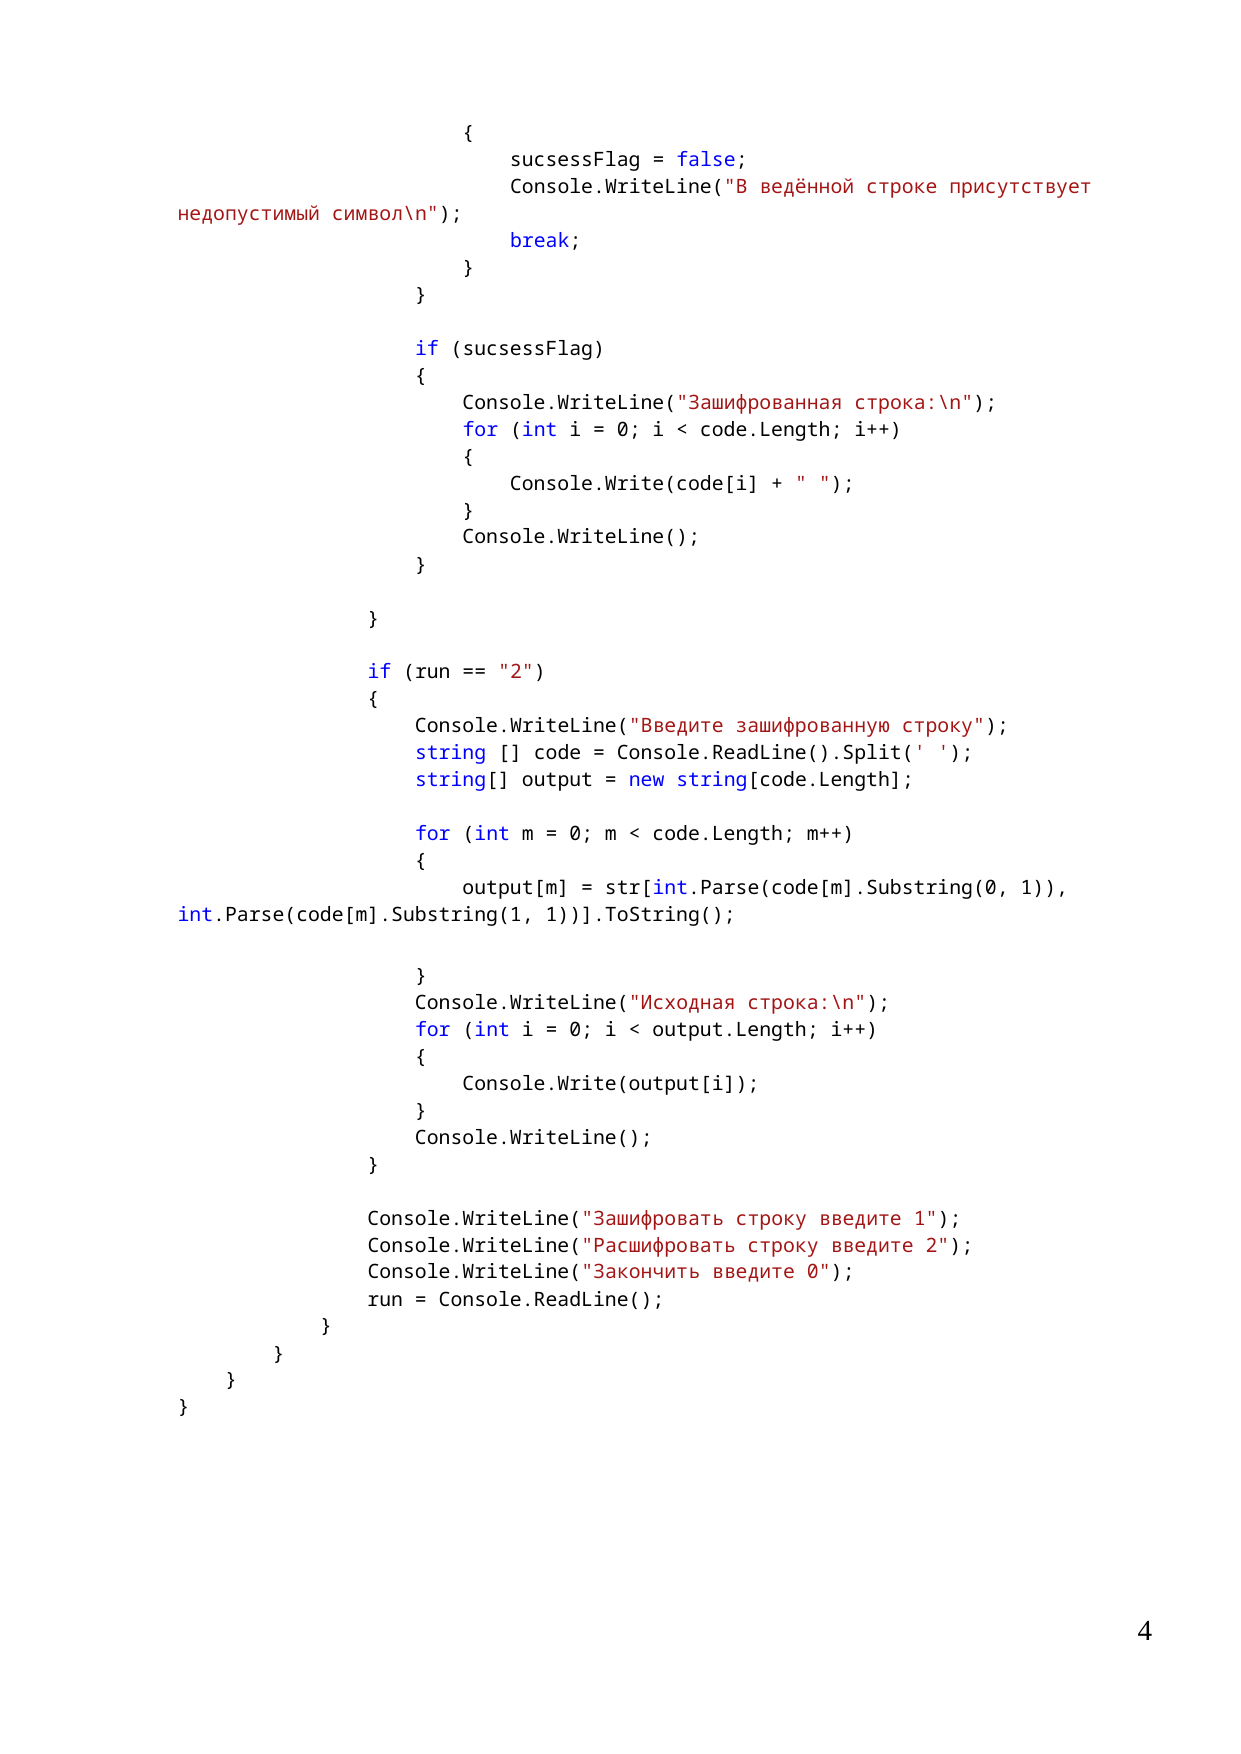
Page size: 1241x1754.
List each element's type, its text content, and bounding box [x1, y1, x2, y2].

text } [177, 1339, 1152, 1366]
text if (run == "2") [177, 658, 1152, 685]
text Console.WriteLine("Расшифровать строку введите 2"); [177, 1231, 1152, 1258]
text } [177, 604, 1152, 631]
text } [177, 550, 1152, 577]
text break; [177, 226, 1152, 253]
text { [177, 847, 1152, 873]
text } [177, 496, 1152, 523]
text Console.WriteLine(); [177, 1123, 1152, 1150]
text for (int i = 0; i < code.Length; i++) [177, 415, 1152, 442]
text } [177, 1366, 1152, 1393]
text } [177, 961, 1152, 988]
text { [177, 685, 1152, 712]
text } [177, 253, 1152, 280]
text string[] output = new string[code.Length]; [177, 766, 1152, 793]
text Console.Write(code[i] + " "); [177, 469, 1152, 496]
text Console.WriteLine("В ведённой строке присутствует недопустимый символ\n"); [177, 172, 1152, 226]
text Console.WriteLine("Исходная строка:\n"); [177, 988, 1152, 1015]
text { [177, 118, 1152, 145]
text Console.WriteLine("Введите зашифрованную строку"); [177, 712, 1152, 739]
text } [177, 1150, 1152, 1177]
text if (sucsessFlag) [177, 334, 1152, 361]
text for (int m = 0; m < code.Length; m++) [177, 819, 1152, 847]
text { [177, 361, 1152, 388]
text Console.Write(output[i]); [177, 1069, 1152, 1096]
text run = Console.ReadLine(); [177, 1285, 1152, 1312]
text sucsessFlag = false; [177, 145, 1152, 172]
text } [177, 280, 1152, 307]
text { [177, 1042, 1152, 1069]
text Console.WriteLine("Зашифрованная строка:\n"); [177, 388, 1152, 415]
text } [177, 1096, 1152, 1123]
text { [177, 442, 1152, 469]
text Console.WriteLine("Зашифровать строку введите 1"); [177, 1204, 1152, 1231]
text for (int i = 0; i < output.Length; i++) [177, 1015, 1152, 1042]
text } [177, 1312, 1152, 1339]
text string [] code = Console.ReadLine().Split(' '); [177, 739, 1152, 766]
text } [177, 1393, 1152, 1420]
text Console.WriteLine(); [177, 523, 1152, 550]
text Console.WriteLine("Закончить введите 0"); [177, 1258, 1152, 1285]
text output[m] = str[int.Parse(code[m].Substring(0, 1)), int.Parse(code[m].Substring(1, 1))].ToString(); [177, 873, 1152, 927]
